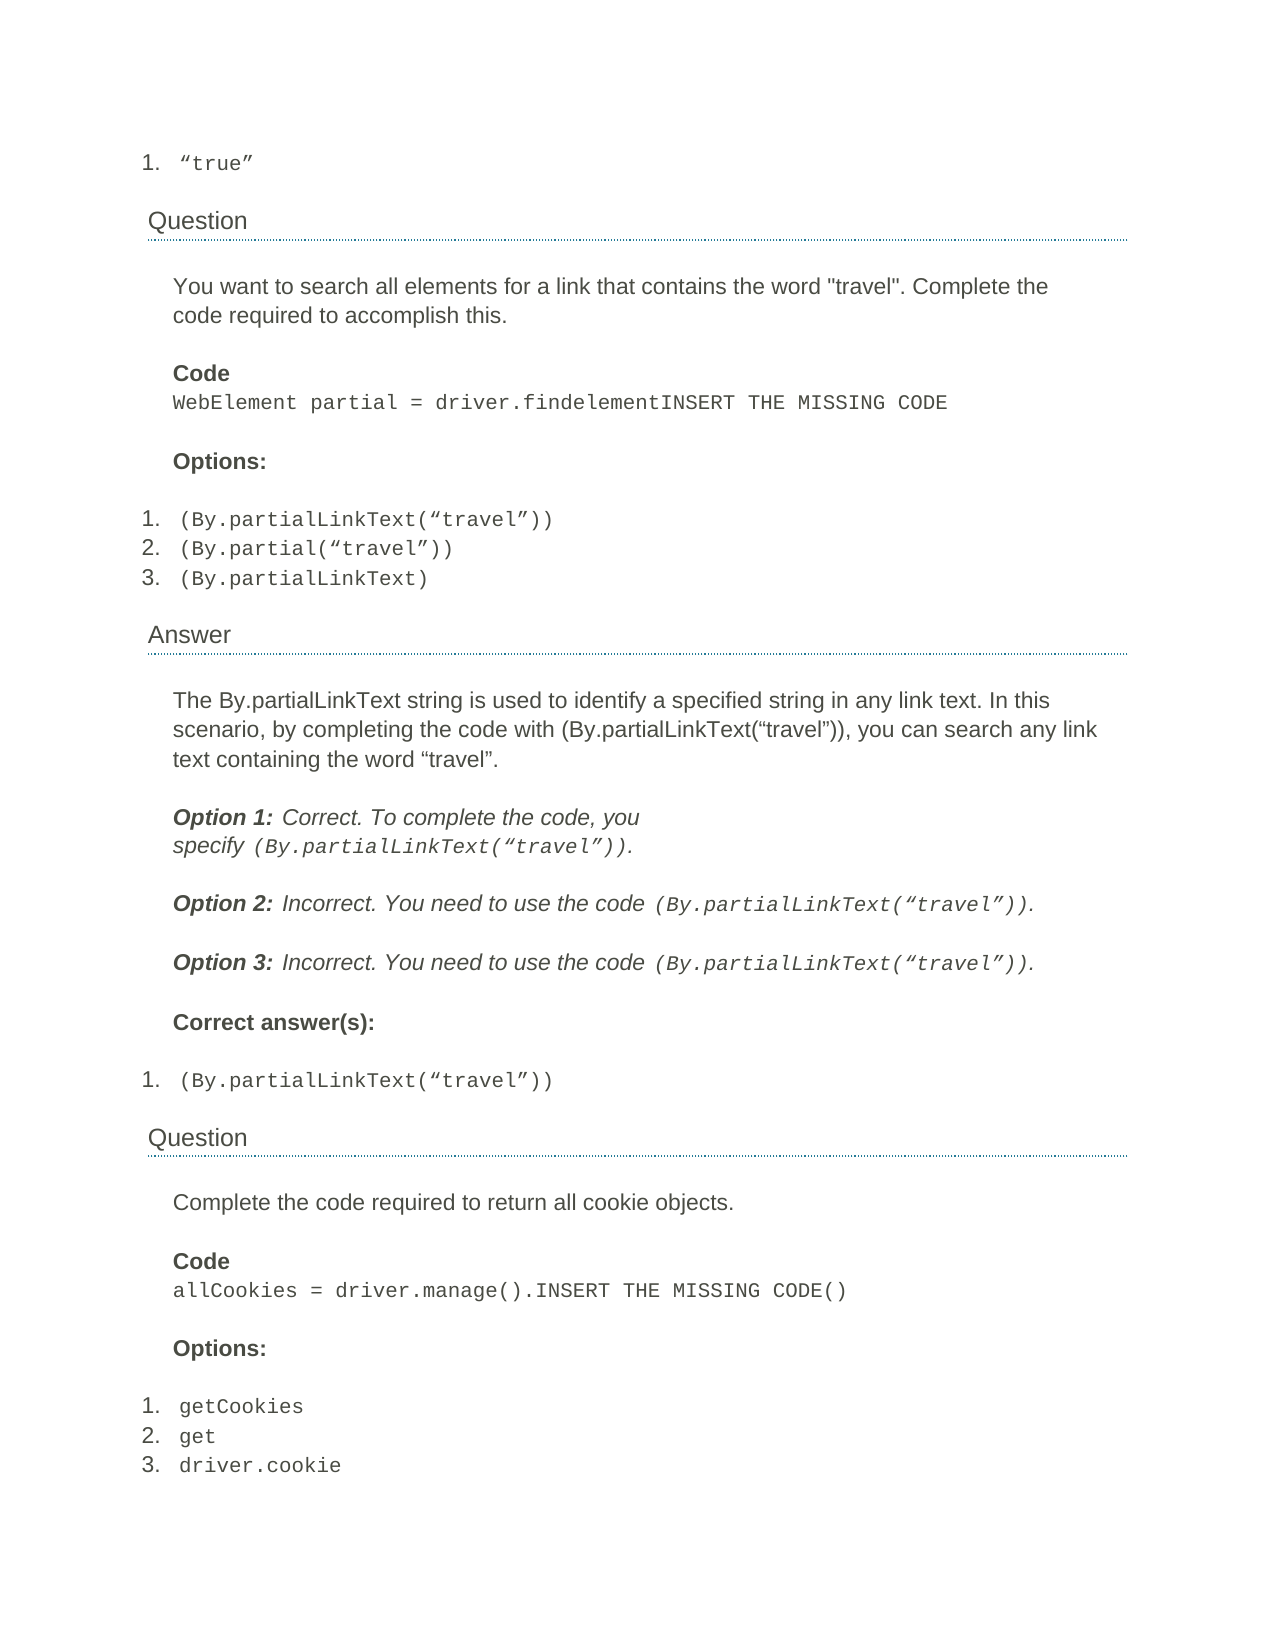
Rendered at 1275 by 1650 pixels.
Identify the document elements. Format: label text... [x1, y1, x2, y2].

text Correct answer(s): [173, 1006, 1102, 1035]
list (By.partialLinkText(“travel”)) [141, 1064, 1065, 1093]
text Options: [173, 1332, 1102, 1362]
text Complete the code required to return all cookie objects. [173, 1186, 1102, 1216]
text Option 2: Incorrect. You need to use the code (By.partialLinkText(“travel”)). [173, 889, 1102, 918]
list (By.partialLinkText) [141, 562, 1065, 591]
list (By.partialLinkText(“travel”)) [141, 503, 1065, 533]
text Answer [148, 621, 1127, 655]
text Question [148, 206, 1127, 241]
text The By.partialLinkText string is used to identify a specified string in any link text. In this scenario, by completing the code with (By.partialLinkText(“travel”)), you can search any link text containing the word “travel”. [173, 684, 1102, 772]
text Code WebElement partial = driver.findelementINSERT THE MISSING CODE [173, 357, 1102, 416]
text Option 1: Correct. To complete the code, you specify (By.partialLinkText(“travel”)). [173, 801, 1102, 860]
list “true” [141, 148, 1065, 177]
text You want to search all elements for a link that contains the word "travel". Complete the code required to accomplish this. [173, 270, 1102, 328]
text Option 3: Incorrect. You need to use the code (By.partialLinkText(“travel”)). [173, 947, 1102, 977]
list (By.partial(“travel”)) [141, 533, 1065, 562]
list driver.cookie [141, 1449, 1065, 1479]
text Question [148, 1123, 1127, 1157]
text Options: [173, 445, 1102, 474]
list getCookies [141, 1391, 1065, 1420]
text Code allCookies = driver.manage().INSERT THE MISSING CODE() [173, 1245, 1102, 1303]
list get [141, 1420, 1065, 1449]
